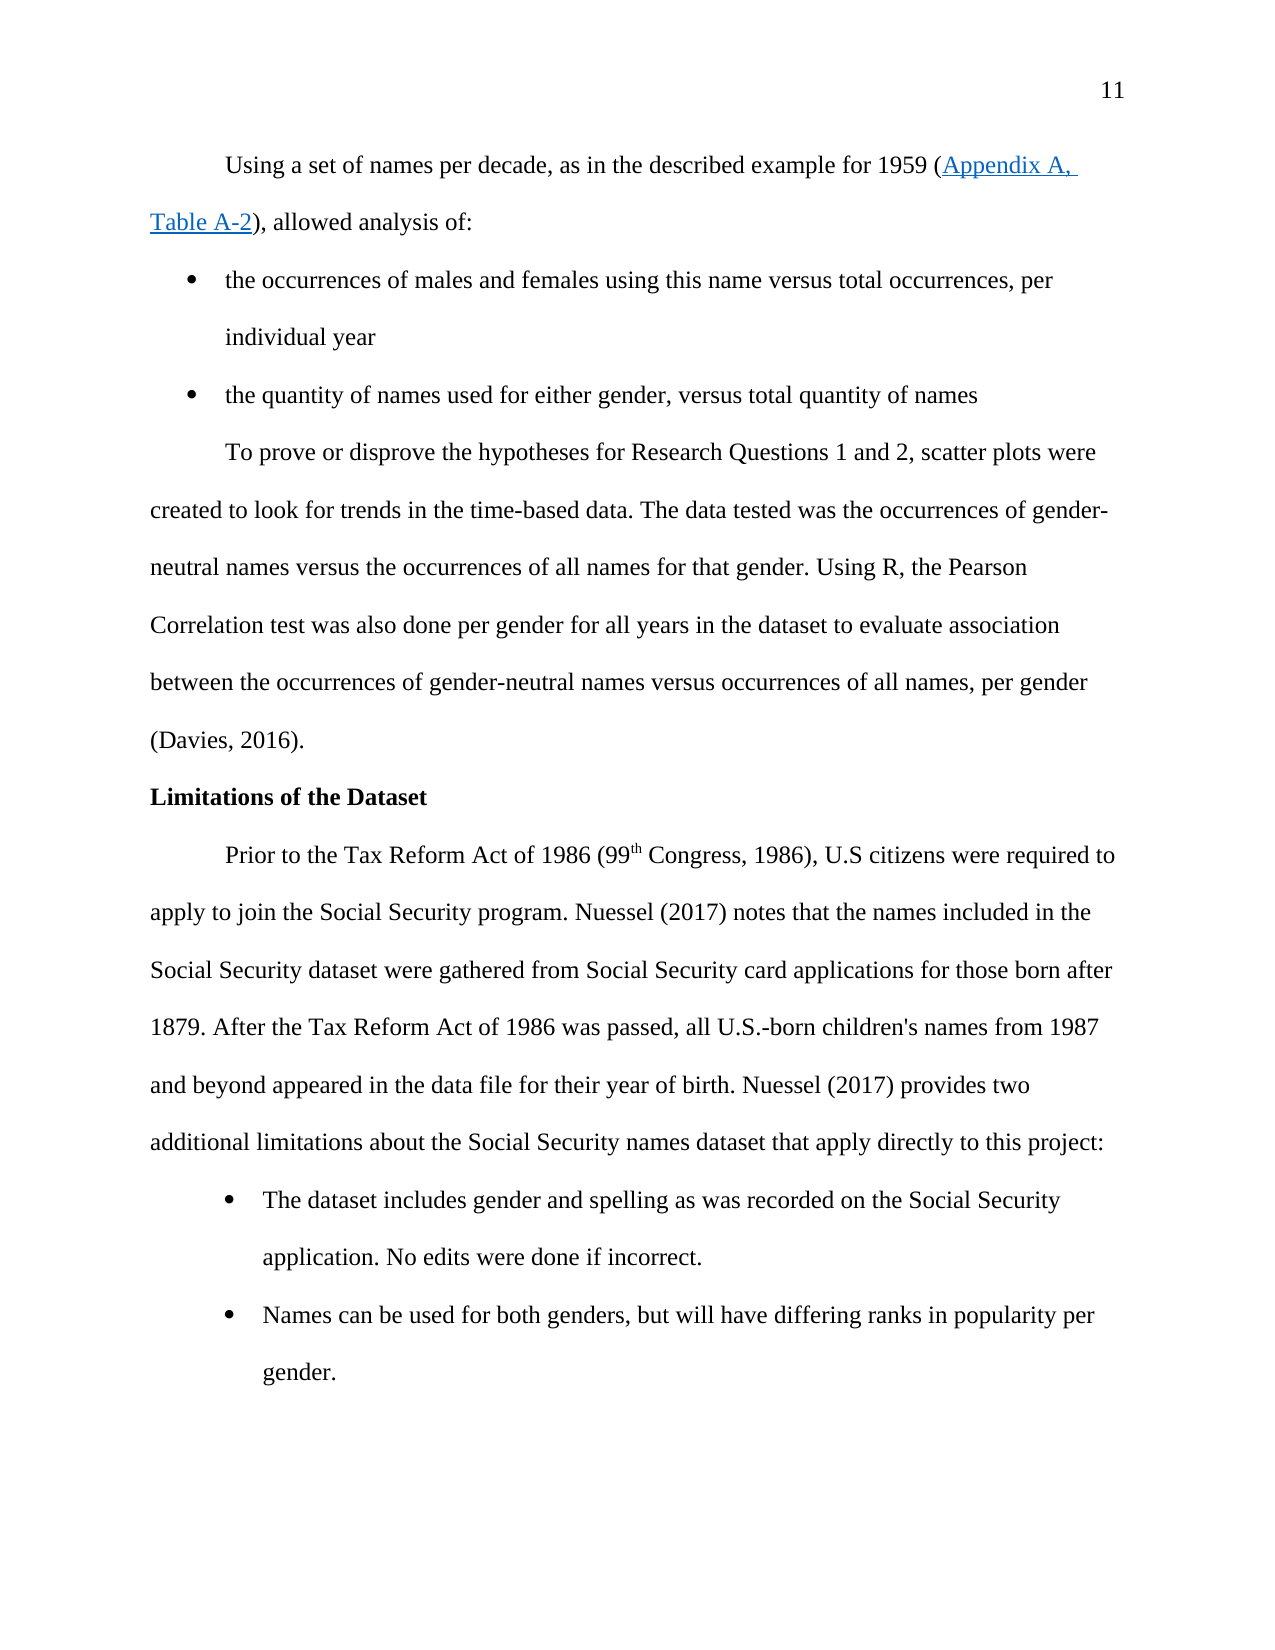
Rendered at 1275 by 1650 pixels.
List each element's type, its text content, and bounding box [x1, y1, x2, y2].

text Prior to the Tax Reform Act of 1986 (99th Congress, 1986), U.S citizens were required to apply to join the Social Security program. Nuessel (2017) notes that the names included in the Social Security dataset were gathered from Social Security card applications for those born after 1879. After the Tax Reform Act of 1986 was passed, all U.S.-born children's names from 1987 and beyond appeared in the data file for their year of birth. Nuessel (2017) provides two additional limitations about the Social Security names dataset that apply directly to this project: [150, 840, 1125, 1156]
subtitle Limitations of the Dataset [150, 782, 1125, 811]
list The dataset includes gender and spelling as was recorded on the Social Security application. No edits were done if incorrect. [225, 1185, 1125, 1271]
text Using a set of names per decade, as in the described example for 1959 (Appendix A, Table A-2), allowed analysis of: [150, 150, 1125, 236]
list the occurrences of males and females using this name versus total occurrences, per individual year [187, 265, 1125, 351]
text To prove or disprove the hypotheses for Research Questions 1 and 2, scatter plots were created to look for trends in the time-based data. The data tested was the occurrences of gender-neutral names versus the occurrences of all names for that gender. Using R, the Pearson Correlation test was also done per gender for all years in the dataset to evaluate association between the occurrences of gender-neutral names versus occurrences of all names, per gender (Davies, 2016). [150, 437, 1125, 754]
list the quantity of names used for either gender, versus total quantity of names [187, 380, 1125, 409]
list Names can be used for both genders, but will have differing ranks in popularity per gender. [225, 1300, 1125, 1386]
